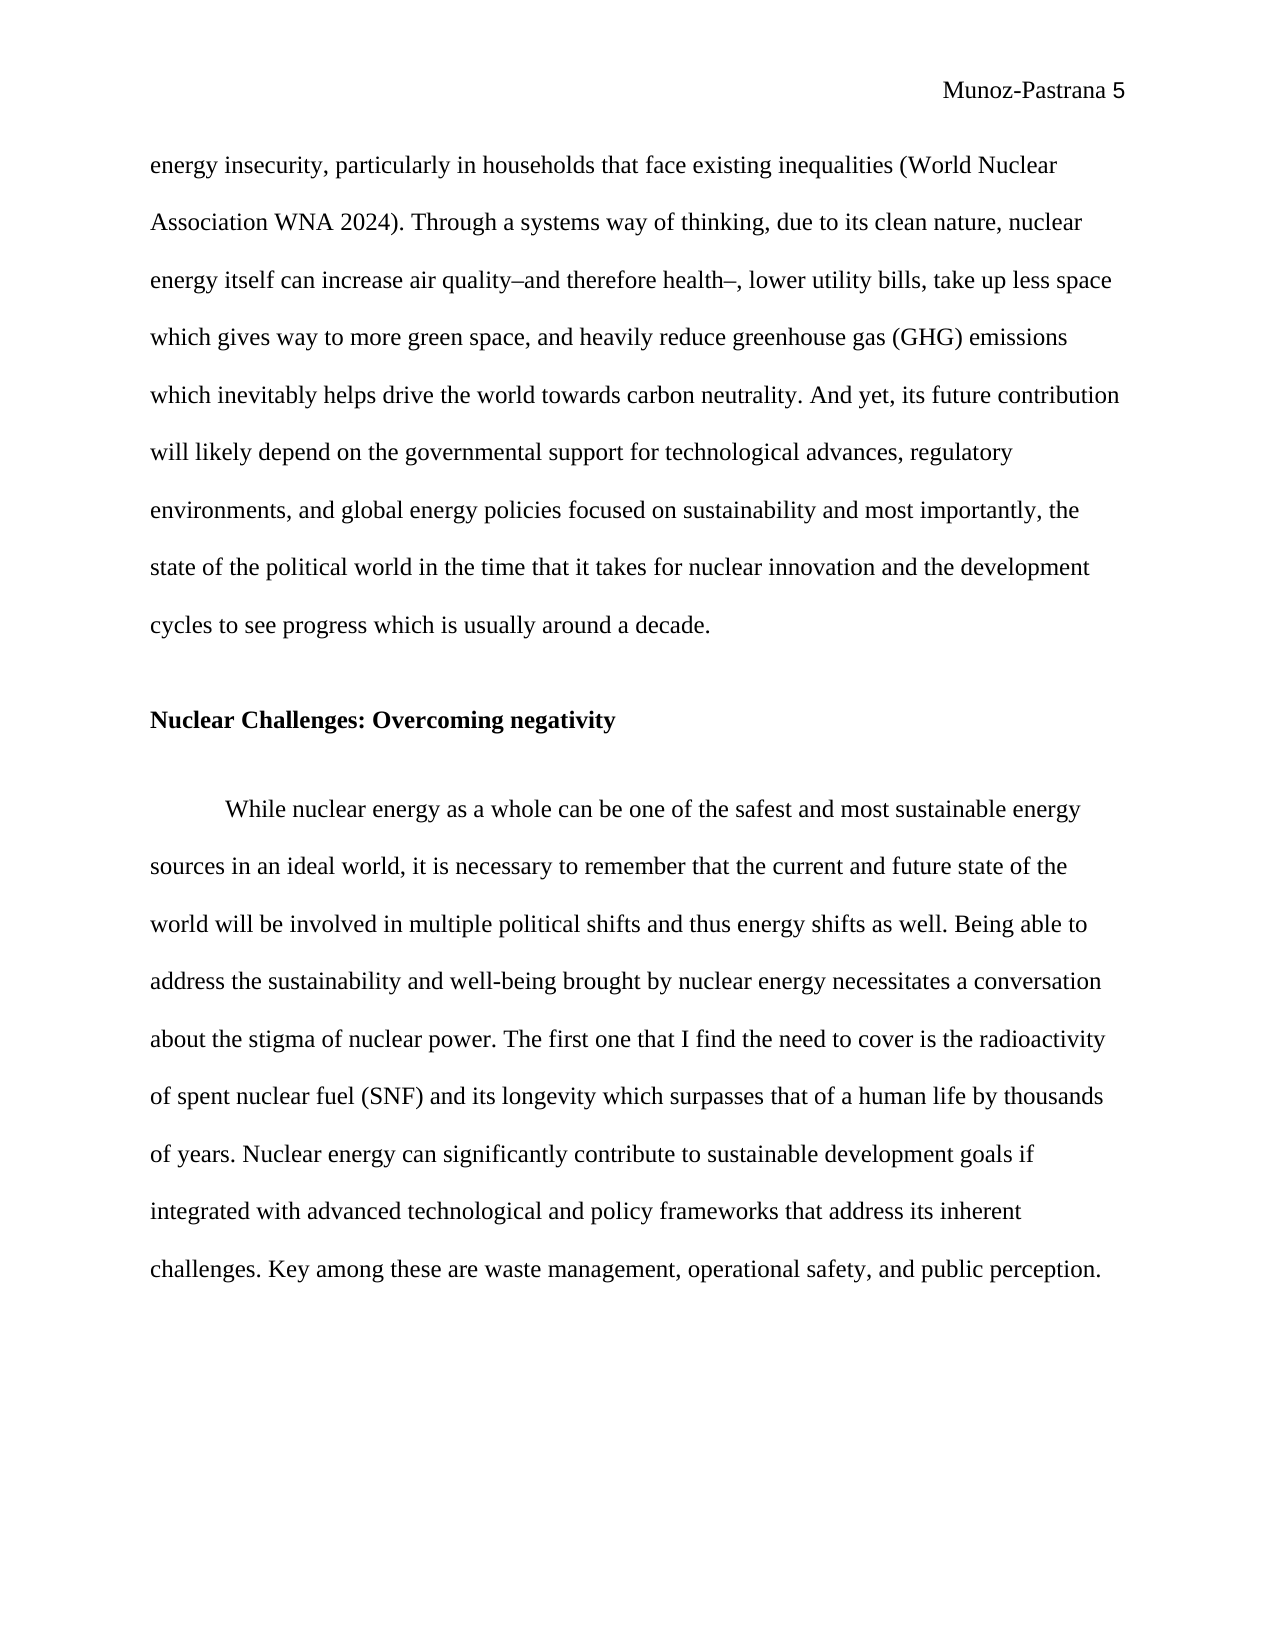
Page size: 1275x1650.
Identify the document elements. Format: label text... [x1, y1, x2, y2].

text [150, 150, 1125, 639]
subtitle Nuclear Challenges: Overcoming negativity [150, 705, 1125, 734]
text While nuclear energy as a whole can be one of the safest and most sustainable energy sources in an ideal world, it is necessary to remember that the current and future state of the world will be involved in multiple political shifts and thus energy shifts as well. Being able to address the sustainability and well-being brought by nuclear energy necessitates a conversation about the stigma of nuclear power. The first one that I find the need to cover is the radioactivity of spent nuclear fuel (SNF) and its longevity which surpasses that of a human life by thousands of years. Nuclear energy can significantly contribute to sustainable development goals if integrated with advanced technological and policy frameworks that address its inherent challenges. Key among these are waste management, operational safety, and public perception. [150, 794, 1125, 1282]
